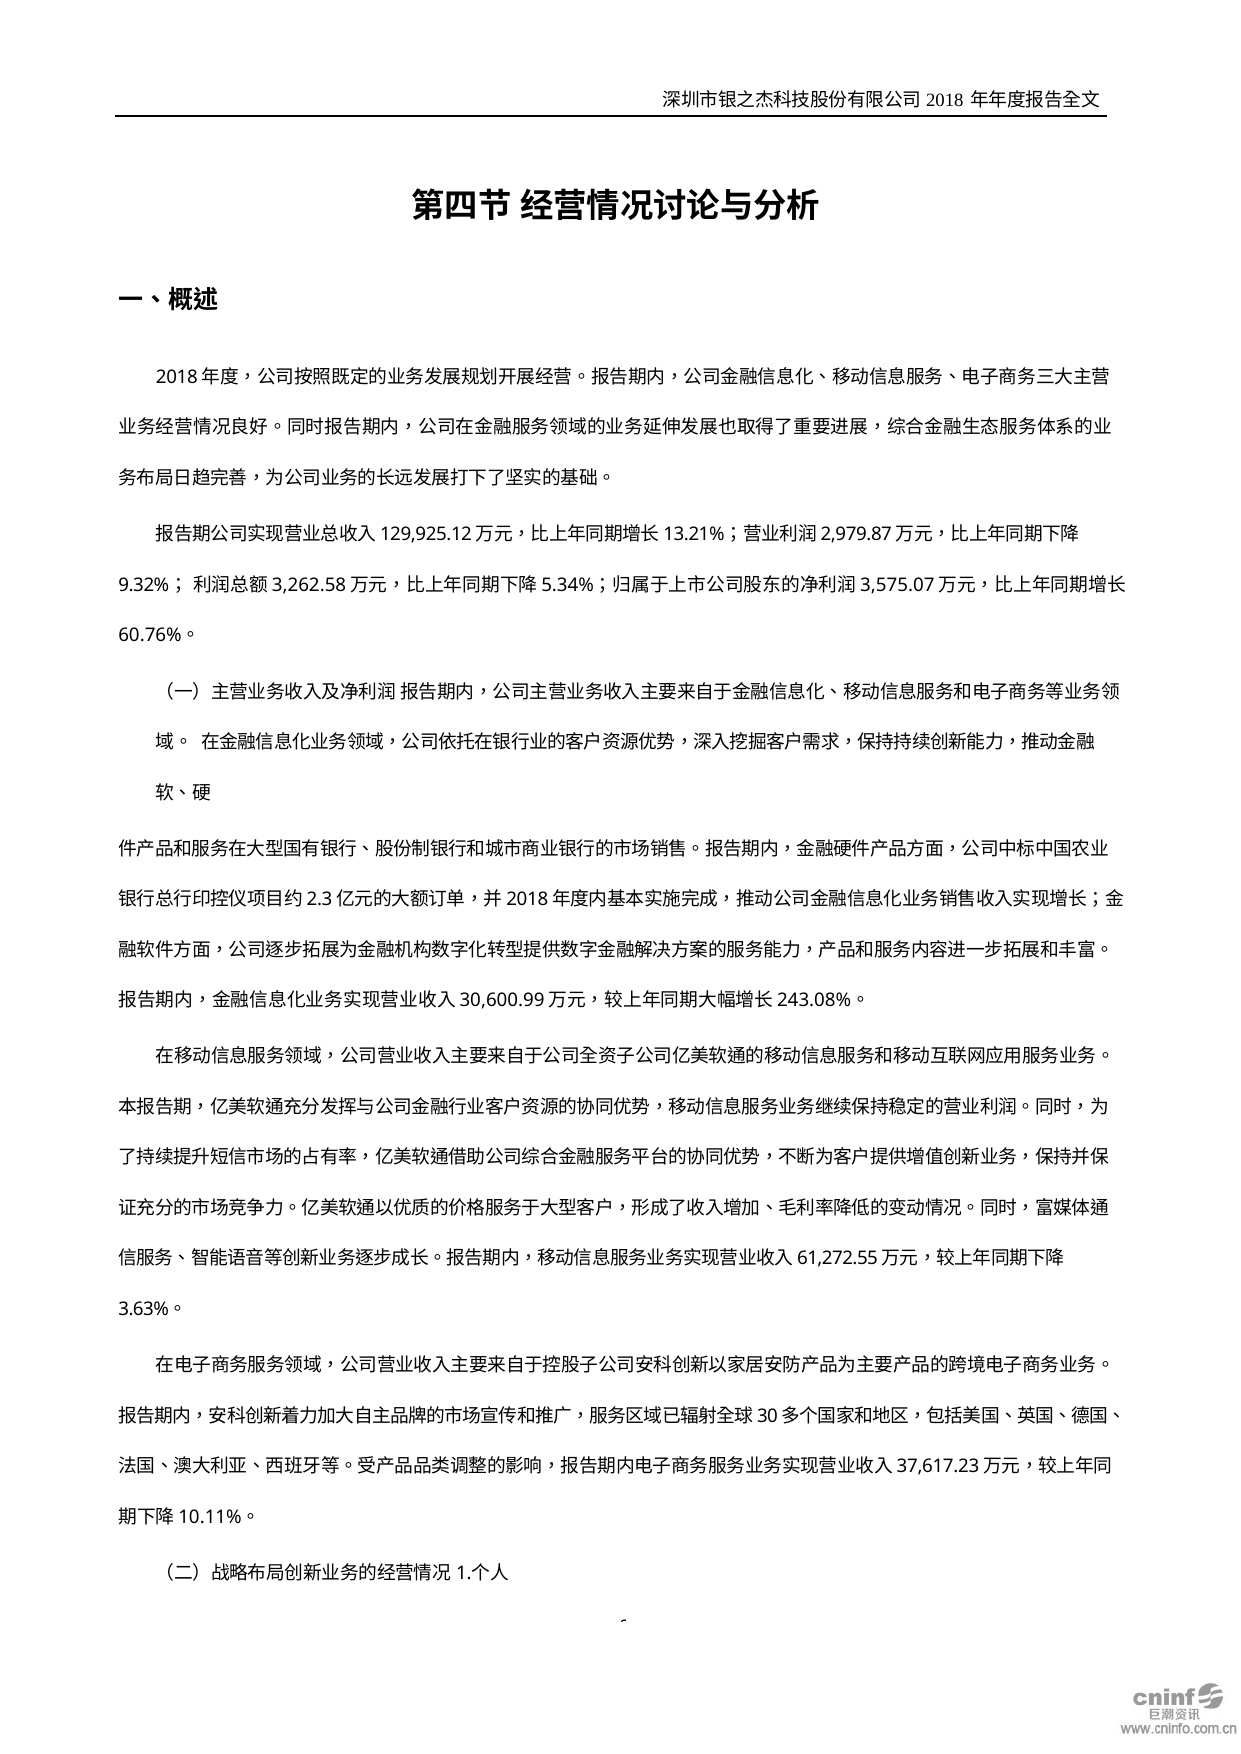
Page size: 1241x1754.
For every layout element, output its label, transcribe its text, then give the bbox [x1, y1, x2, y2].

picture [1115, 1680, 1240, 1737]
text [156, 1560, 518, 1585]
text 2018年度，公司按照既定的业务发展规划开展经营。报告期内，公司金融信息化、移动信息服务、电子商务三大主营 业务经营情况良好。同时报告期内，公司在金融服务领域的业务延伸发展也取得了重要进展，综合金融生态服务体系的业 务布局日趋完善，为公司业务的长远发展打下了坚实的基础。 [118, 363, 1113, 489]
text 报告期公司实现营业总收入129,925.12万元，比上年同期增长13.21%；营业利润2,979.87万元，比上年同期下降9.32%； 利润总额3,262.58万元，比上年同期下降5.34%；归属于上市公司股东的净利润3,575.07万元，比上年同期增长60.76%。 [118, 520, 1130, 647]
text 件产品和服务在大型国有银行、股份制银行和城市商业银行的市场销售。报告期内，金融硬件产品方面，公司中标中国农业 银行总行印控仪项目约2.3亿元的大额订单，并2018年度内基本实施完成，推动公司金融信息化业务销售收入实现增长；金 融软件方面，公司逐步拓展为金融机构数字化转型提供数字金融解决方案的服务能力，产品和服务内容进一步拓展和丰富。 报告期内，金融信息化业务实现营业收入30,600.99万元，较上年同期大幅增长243.08%。 [118, 835, 1130, 1012]
text （一）主营业务收入及净利润 报告期内，公司主营业务收入主要来自于金融信息化、移动信息服务和电子商务等业务领域。 在金融信息化业务领域，公司依托在银行业的客户资源优势，深入挖掘客户需求，保持持续创新能力，推动金融软、硬 [156, 678, 1130, 805]
subtitle 一、概述 [118, 282, 1130, 316]
text 在移动信息服务领域，公司营业收入主要来自于公司全资子公司亿美软通的移动信息服务和移动互联网应用服务业务。 本报告期，亿美软通充分发挥与公司金融行业客户资源的协同优势，移动信息服务业务继续保持稳定的营业利润。同时，为 了持续提升短信市场的占有率，亿美软通借助公司综合金融服务平台的协同优势，不断为客户提供增值创新业务，保持并保 证充分的市场竞争力。亿美软通以优质的价格服务于大型客户，形成了收入增加、毛利率降低的变动情况。同时，富媒体通 信服务、智能语音等创新业务逐步成长。报告期内，移动信息服务业务实现营业收入61,272.55万元，较上年同期下降3.63%。 [118, 1043, 1130, 1321]
subtitle 第四节 经营情况讨论与分析 [411, 182, 1130, 228]
text 在电子商务服务领域，公司营业收入主要来自于控股子公司安科创新以家居安防产品为主要产品的跨境电子商务业务。 报告期内，安科创新着力加大自主品牌的市场宣传和推广，服务区域已辐射全球30多个国家和地区，包括美国、英国、德国、 法国、澳大利亚、西班牙等。受产品品类调整的影响，报告期内电子商务服务业务实现营业收入37,617.23万元，较上年同 期下降10.11%。 [118, 1352, 1130, 1529]
